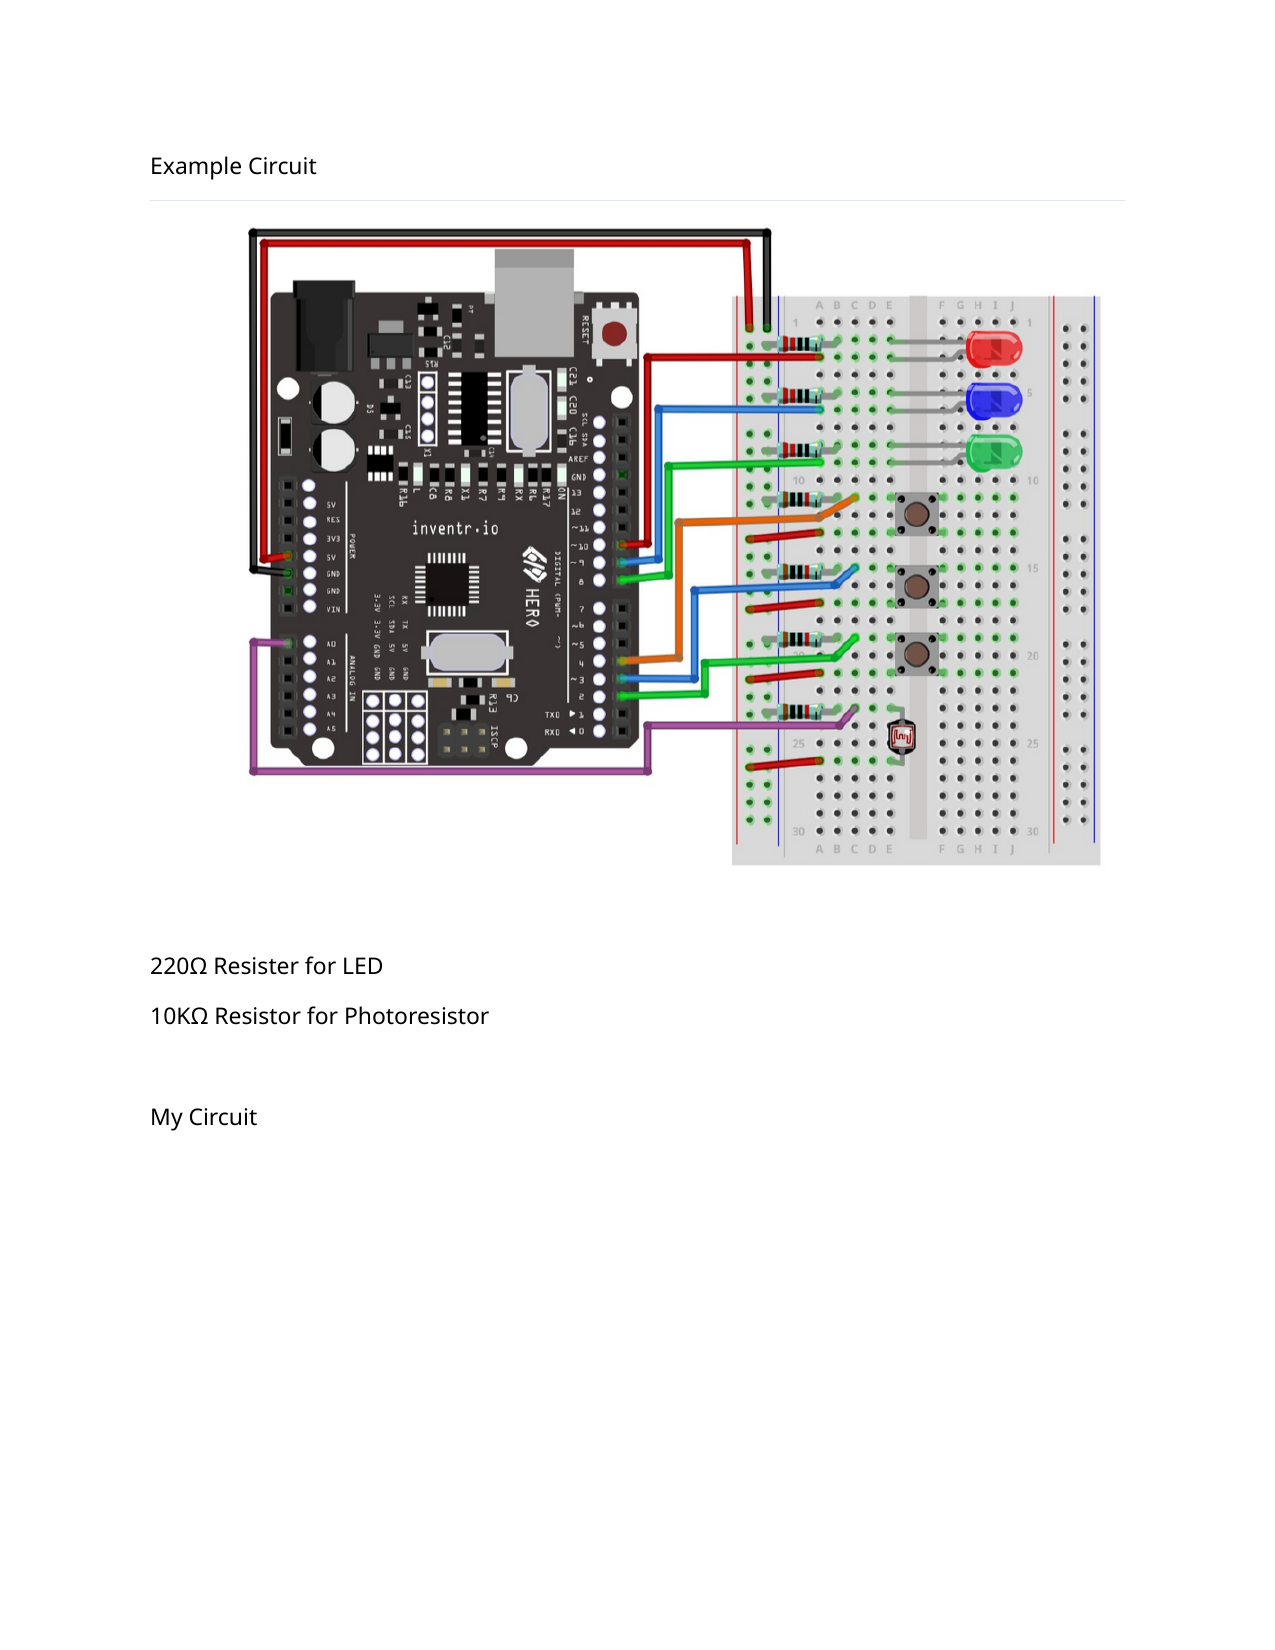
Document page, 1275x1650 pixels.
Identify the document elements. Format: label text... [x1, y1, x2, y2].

text My Circuit [150, 1101, 1125, 1132]
picture [150, 200, 1125, 880]
text 220Ω Resister for LED [150, 949, 1125, 981]
text 10KΩ Resistor for Photoresistor [150, 1000, 1125, 1031]
text Example Circuit [150, 150, 1125, 181]
